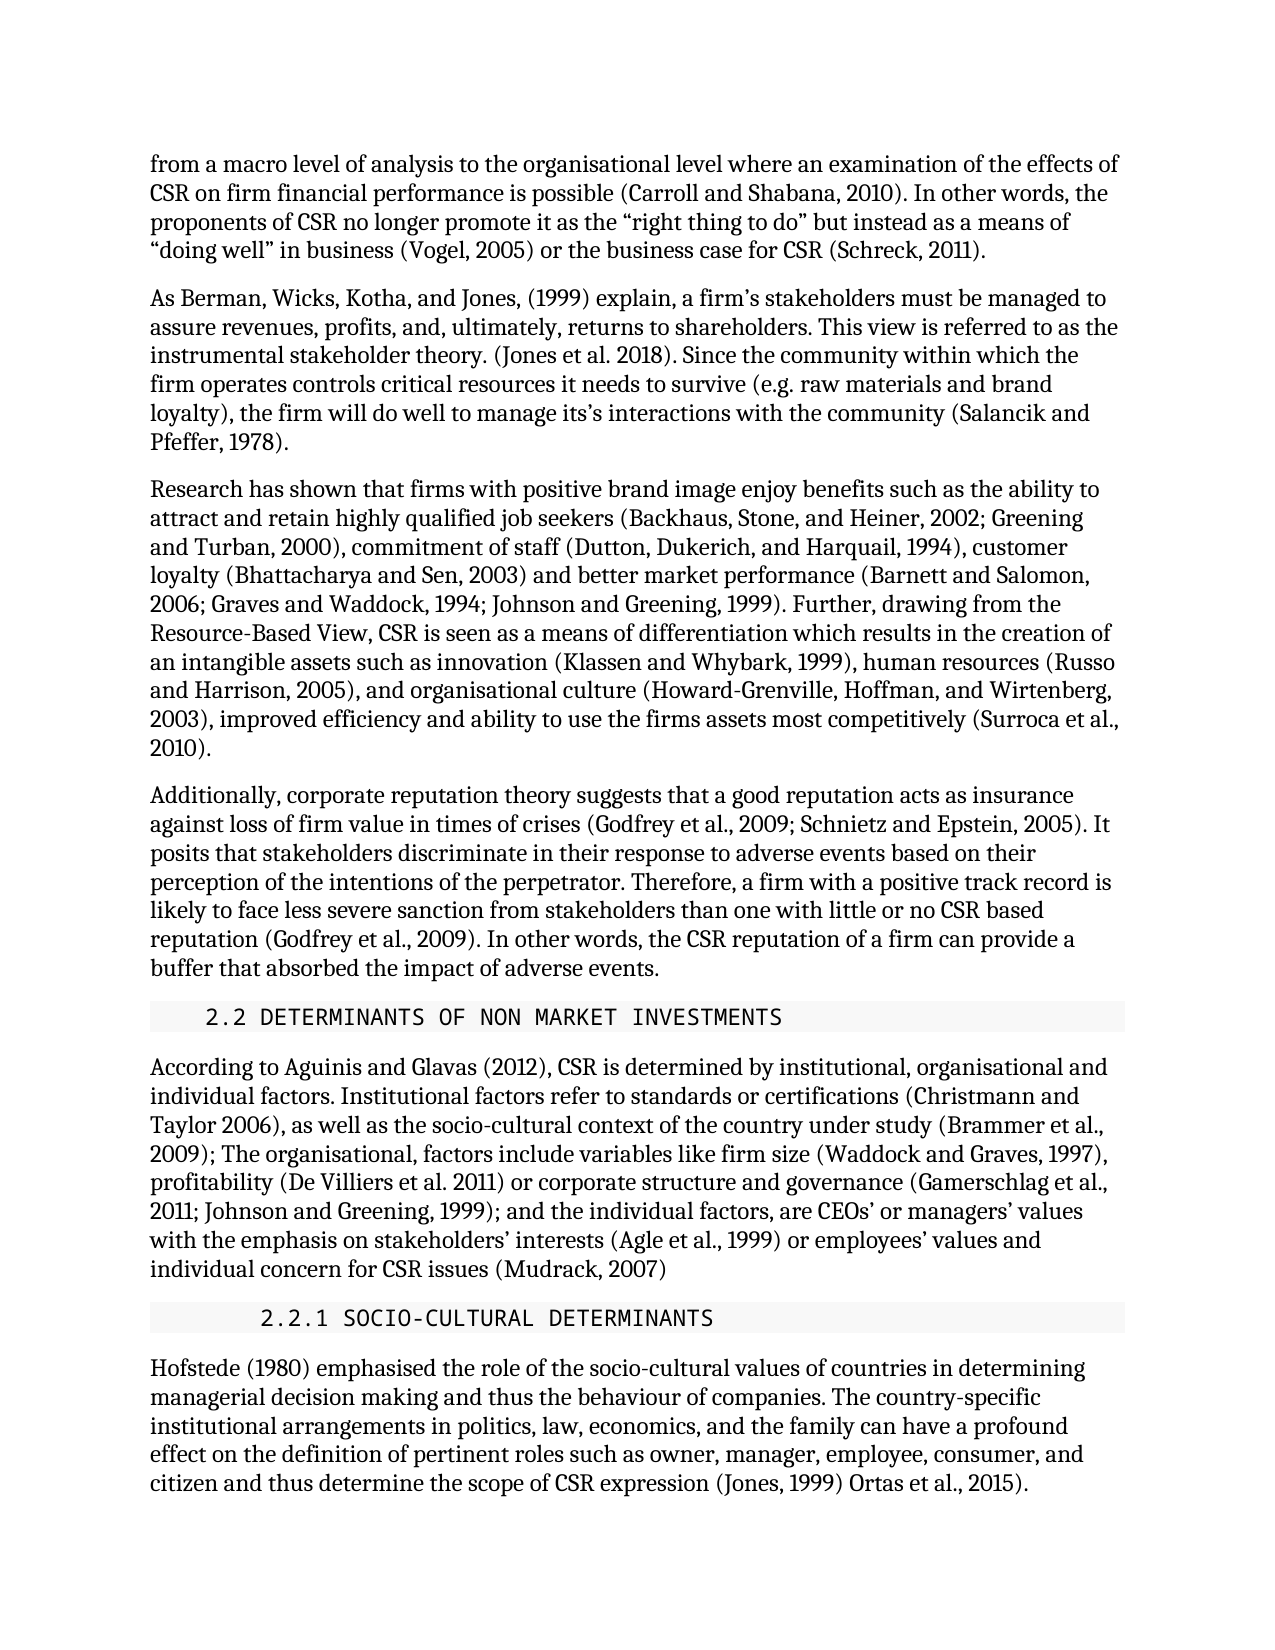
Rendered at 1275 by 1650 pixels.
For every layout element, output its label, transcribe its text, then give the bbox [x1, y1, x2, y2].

text According to Aguinis and Glavas (2012), CSR is determined by institutional, organisational and individual factors. Institutional factors refer to standards or certifications (Christmann and Taylor 2006), as well as the socio-cultural context of the country under study (Brammer et al., 2009); The organisational, factors include variables like firm size (Waddock and Graves, 1997), profitability (De Villiers et al. 2011) or corporate structure and governance (Gamerschlag et al., 2011; Johnson and Greening, 1999); and the individual factors, are CEOs’ or managers’ values with the emphasis on stakeholders’ interests (Agle et al., 1999) or employees’ values and individual concern for CSR issues (Mudrack, 2007) [150, 1053, 1125, 1283]
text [150, 1354, 1125, 1498]
text Research has shown that firms with positive brand image enjoy benefits such as the ability to attract and retain highly qualified job seekers (Backhaus, Stone, and Heiner, 2002; Greening and Turban, 2000), commitment of staff (Dutton, Dukerich, and Harquail, 1994), customer loyalty (Bhattacharya and Sen, 2003) and better market performance (Barnett and Salomon, 2006; Graves and Waddock, 1994; Johnson and Greening, 1999). Further, drawing from the Resource-Based View, CSR is seen as a means of differentiation which results in the creation of an intangible assets such as innovation (Klassen and Whybark, 1999), human resources (Russo and Harrison, 2005), and organisational culture (Howard-Grenville, Hoffman, and Wirtenberg, 2003), improved efficiency and ability to use the firms assets most competitively (Surroca et al., 2010). [150, 475, 1125, 762]
text As Berman, Wicks, Kotha, and Jones, (1999) explain, a firm’s stakeholders must be managed to assure revenues, profits, and, ultimately, returns to shareholders. This view is referred to as the instrumental stakeholder theory. (Jones et al. 2018). Since the community within which the firm operates controls critical resources it needs to survive (e.g. raw materials and brand loyalty), the firm will do well to manage its’s interactions with the community (Salancik and Pfeffer, 1978). [150, 284, 1125, 456]
text Additionally, corporate reputation theory suggests that a good reputation acts as insurance against loss of firm value in times of crises (Godfrey et al., 2009; Schnietz and Epstein, 2005). It posits that stakeholders discriminate in their response to adverse events based on their perception of the intentions of the perpetrator. Therefore, a firm with a positive track record is likely to face less severe sanction from stakeholders than one with little or no CSR based reputation (Godfrey et al., 2009). In other words, the CSR reputation of a firm can provide a buffer that absorbed the impact of adverse events. [150, 781, 1125, 982]
text 2.2.1 SOCIO-CULTURAL DETERMINANTS [150, 1302, 1125, 1333]
text 2.2 DETERMINANTS OF NON MARKET INVESTMENTS [150, 1001, 1125, 1032]
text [150, 150, 1125, 265]
